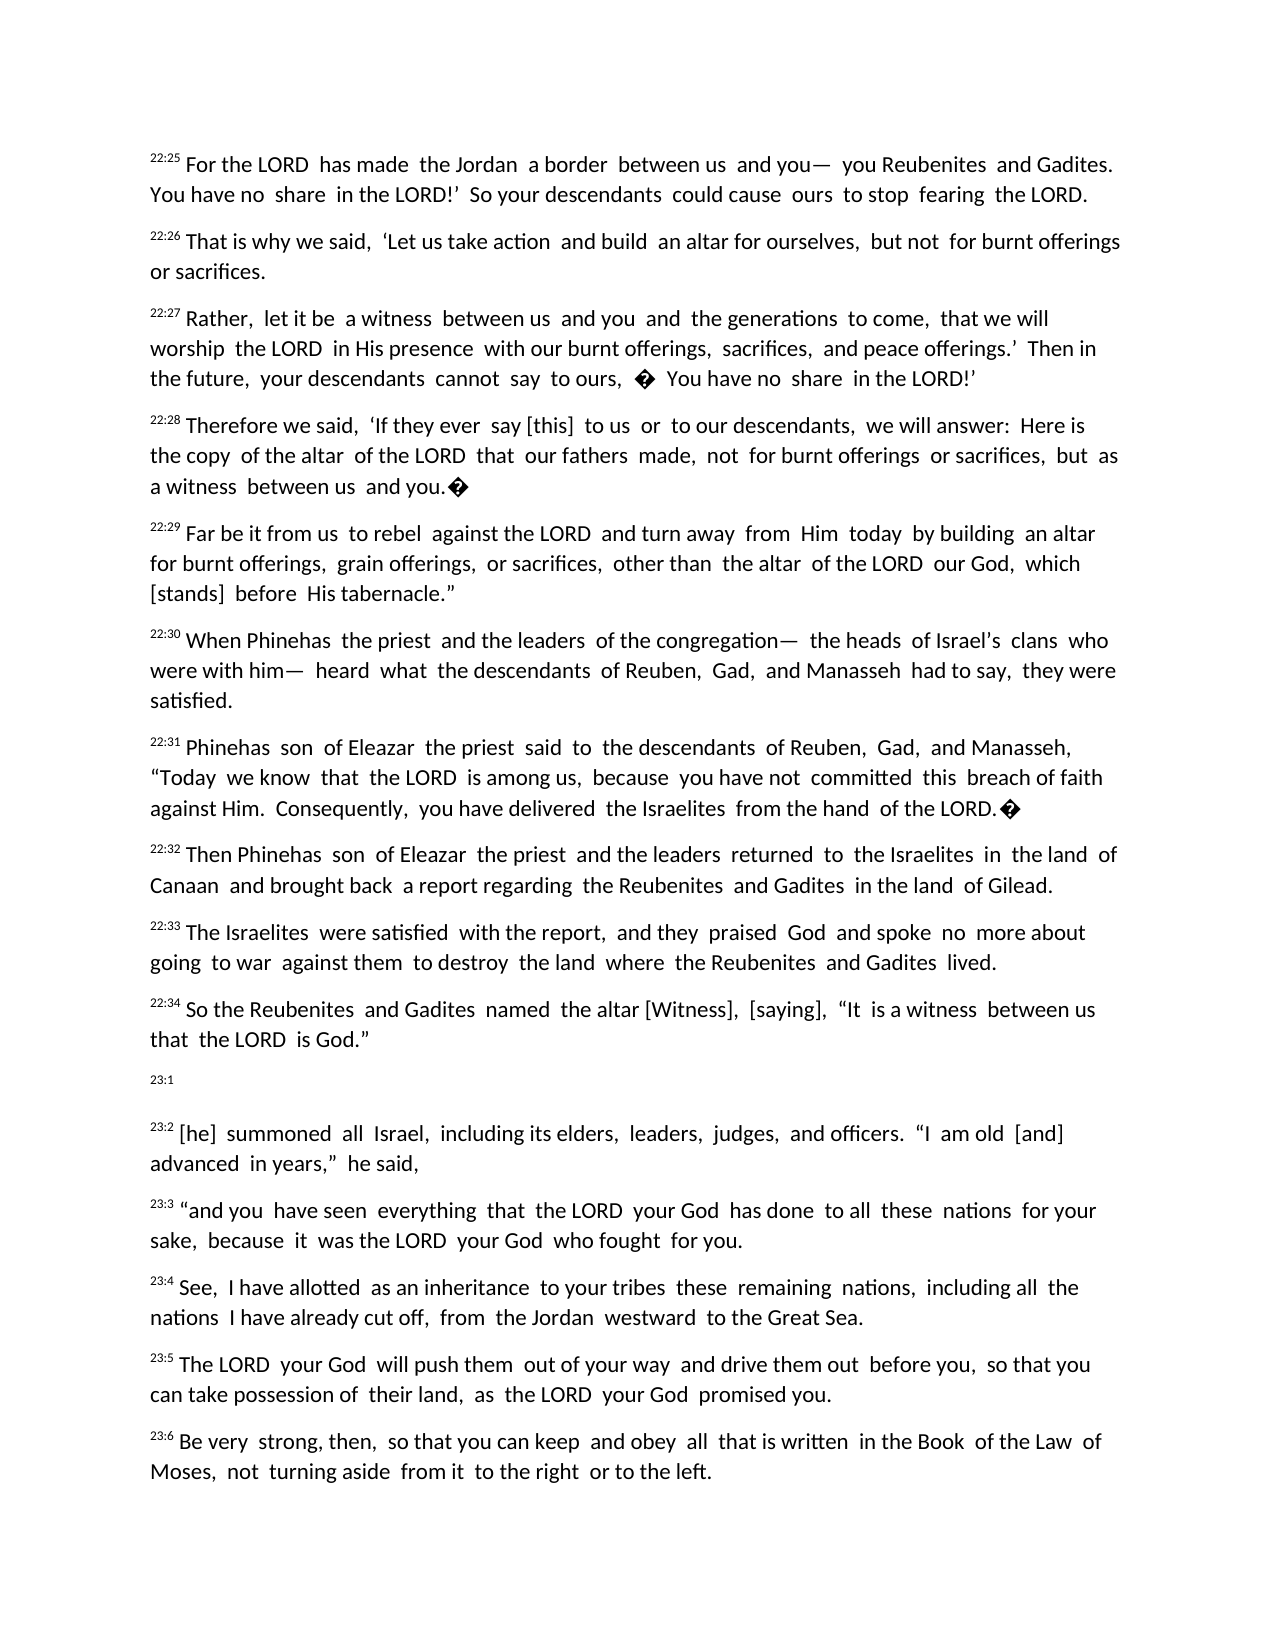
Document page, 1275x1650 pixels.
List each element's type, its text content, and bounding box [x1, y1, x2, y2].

text 22:26 That is why we said, ‘Let us take action and build an altar for ourselves, but not for burnt offerings or sacrifices. [150, 227, 1125, 285]
text 22:29 Far be it from us to rebel against the LORD and turn away from Him today by building an altar for burnt offerings, grain offerings, or sacrifices, other than the altar of the LORD our God, which [stands] before His tabernacle.” [150, 519, 1125, 607]
text 22:31 Phinehas son of Eleazar the priest said to the descendants of Reuben, Gad, and Manasseh, “Today we know that the LORD is among us, because you have not committed this breach of faith against Him. Consequently, you have delivered the Israelites from the hand of the LORD.� [150, 733, 1125, 822]
text 22:30 When Phinehas the priest and the leaders of the congregation— the heads of Israel’s clans who were with him— heard what the descendants of Reuben, Gad, and Manasseh had to say, they were satisfied. [150, 626, 1125, 714]
text 23:6 Be very strong, then, so that you can keep and obey all that is written in the Book of the Law of Moses, not turning aside from it to the right or to the left. [150, 1427, 1125, 1485]
text 22:27 Rather, let it be a witness between us and you and the generations to come, that we will worship the LORD in His presence with our burnt offerings, sacrifices, and peace offerings.’ Then in the future, your descendants cannot say to ours, � You have no share in the LORD!’ [150, 304, 1125, 393]
text 23:5 The LORD your God will push them out of your way and drive them out before you, so that you can take possession of their land, as the LORD your God promised you. [150, 1350, 1125, 1408]
text 22:32 Then Phinehas son of Eleazar the priest and the leaders returned to the Israelites in the land of Canaan and brought back a report regarding the Reubenites and Gadites in the land of Gilead. [150, 841, 1125, 899]
text 22:34 So the Reubenites and Gadites named the altar [Witness], [saying], “It is a witness between us that the LORD is God.” [150, 995, 1125, 1053]
text 23:4 See, I have allotted as an inheritance to your tribes these remaining nations, including all the nations I have already cut off, from the Jordan westward to the Great Sea. [150, 1273, 1125, 1331]
text 22:25 For the LORD has made the Jordan a border between us and you— you Reubenites and Gadites. You have no share in the LORD!’ So your descendants could cause ours to stop fearing the LORD. [150, 150, 1125, 208]
text 23:1 [150, 1072, 1125, 1100]
text 22:33 The Israelites were satisfied with the report, and they praised God and spoke no more about going to war against them to destroy the land where the Reubenites and Gadites lived. [150, 918, 1125, 976]
text 22:28 Therefore we said, ‘If they ever say [this] to us or to our descendants, we will answer: Here is the copy of the altar of the LORD that our fathers made, not for burnt offerings or sacrifices, but as a witness between us and you.� [150, 411, 1125, 500]
text 23:3 “and you have seen everything that the LORD your God has done to all these nations for your sake, because it was the LORD your God who fought for you. [150, 1196, 1125, 1254]
text 23:2 [he] summoned all Israel, including its elders, leaders, judges, and officers. “I am old [and] advanced in years,” he said, [150, 1119, 1125, 1177]
